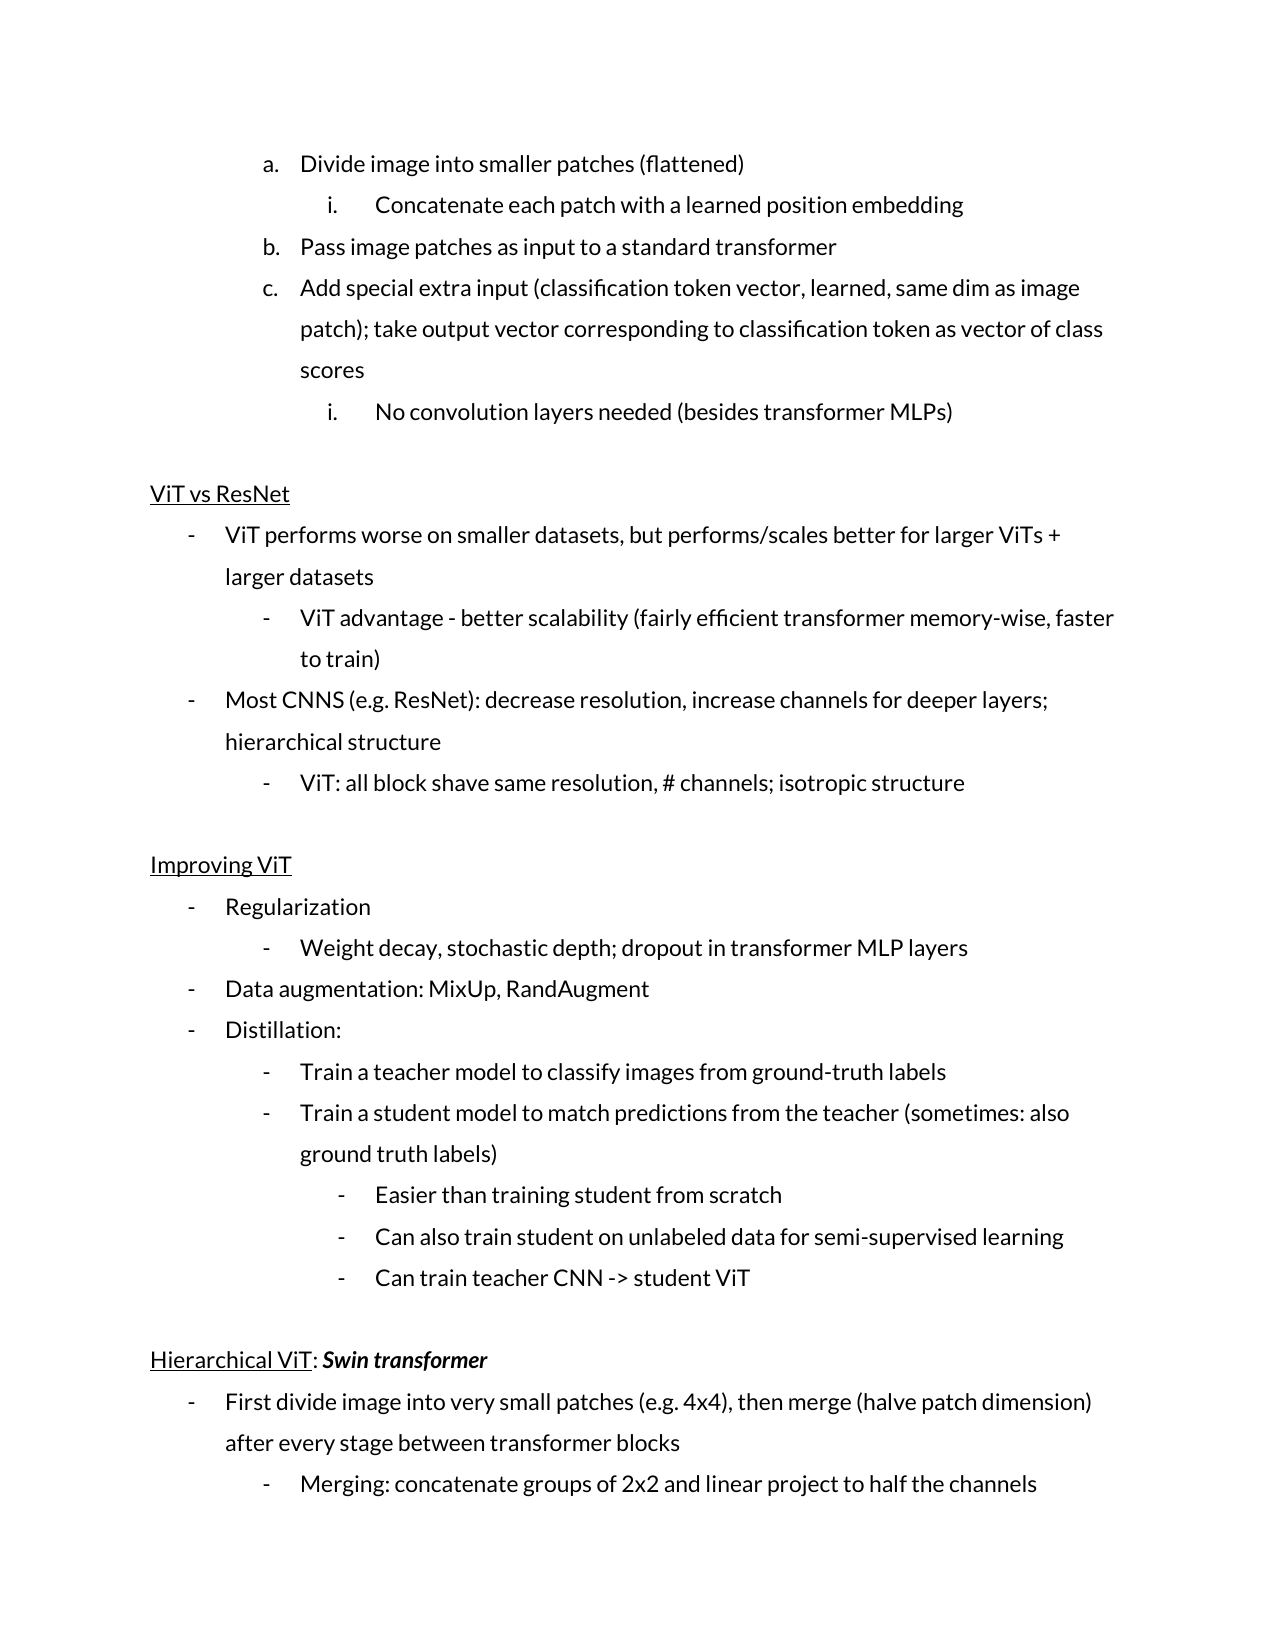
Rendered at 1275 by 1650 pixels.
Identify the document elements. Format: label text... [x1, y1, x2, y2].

list Add special extra input (classification token vector, learned, same dim as image patch); take output vector corresponding to classification token as vector of class scores [262, 274, 1125, 384]
list Merging: concatenate groups of 2x2 and linear project to half the channels [262, 1470, 1125, 1497]
list First divide image into very small patches (e.g. 4x4), then merge (halve patch dimension) after every stage between transformer blocks [187, 1387, 1125, 1456]
list ViT advantage - better scalability (fairly efficient transformer memory-wise, faster to train) [262, 604, 1125, 672]
list Regularization [187, 892, 1125, 920]
list Pass image patches as input to a standard transformer [262, 232, 1125, 260]
list Divide image into smaller patches (flattened) [262, 150, 1125, 177]
list ViT: all block shave same resolution, # channels; isotropic structure [262, 769, 1125, 796]
list Can also train student on unlabeled data for semi-supervised learning [337, 1222, 1125, 1250]
list Data augmentation: MixUp, RandAugment [187, 975, 1125, 1002]
text Improving ViT [150, 851, 1125, 879]
list Easier than training student from scratch [337, 1181, 1125, 1209]
list Distillation: [187, 1016, 1125, 1044]
list Can train teacher CNN -> student ViT [337, 1264, 1125, 1291]
text ViT vs ResNet [150, 480, 1125, 507]
list Train a teacher model to classify images from ground-truth labels [262, 1057, 1125, 1085]
text Hierarchical ViT: Swin transformer [150, 1346, 1125, 1374]
list Concatenate each patch with a learned position embedding [337, 191, 1125, 219]
list ViT performs worse on smaller datasets, but performs/scales better for larger ViTs + larger datasets [187, 521, 1125, 590]
list No convolution layers needed (besides transformer MLPs) [337, 397, 1125, 425]
list Train a student model to match predictions from the teacher (sometimes: also ground truth labels) [262, 1099, 1125, 1167]
list Most CNNS (e.g. ResNet): decrease resolution, increase channels for deeper layers; hierarchical structure [187, 686, 1125, 755]
list Weight decay, stochastic depth; dropout in transformer MLP layers [262, 934, 1125, 961]
